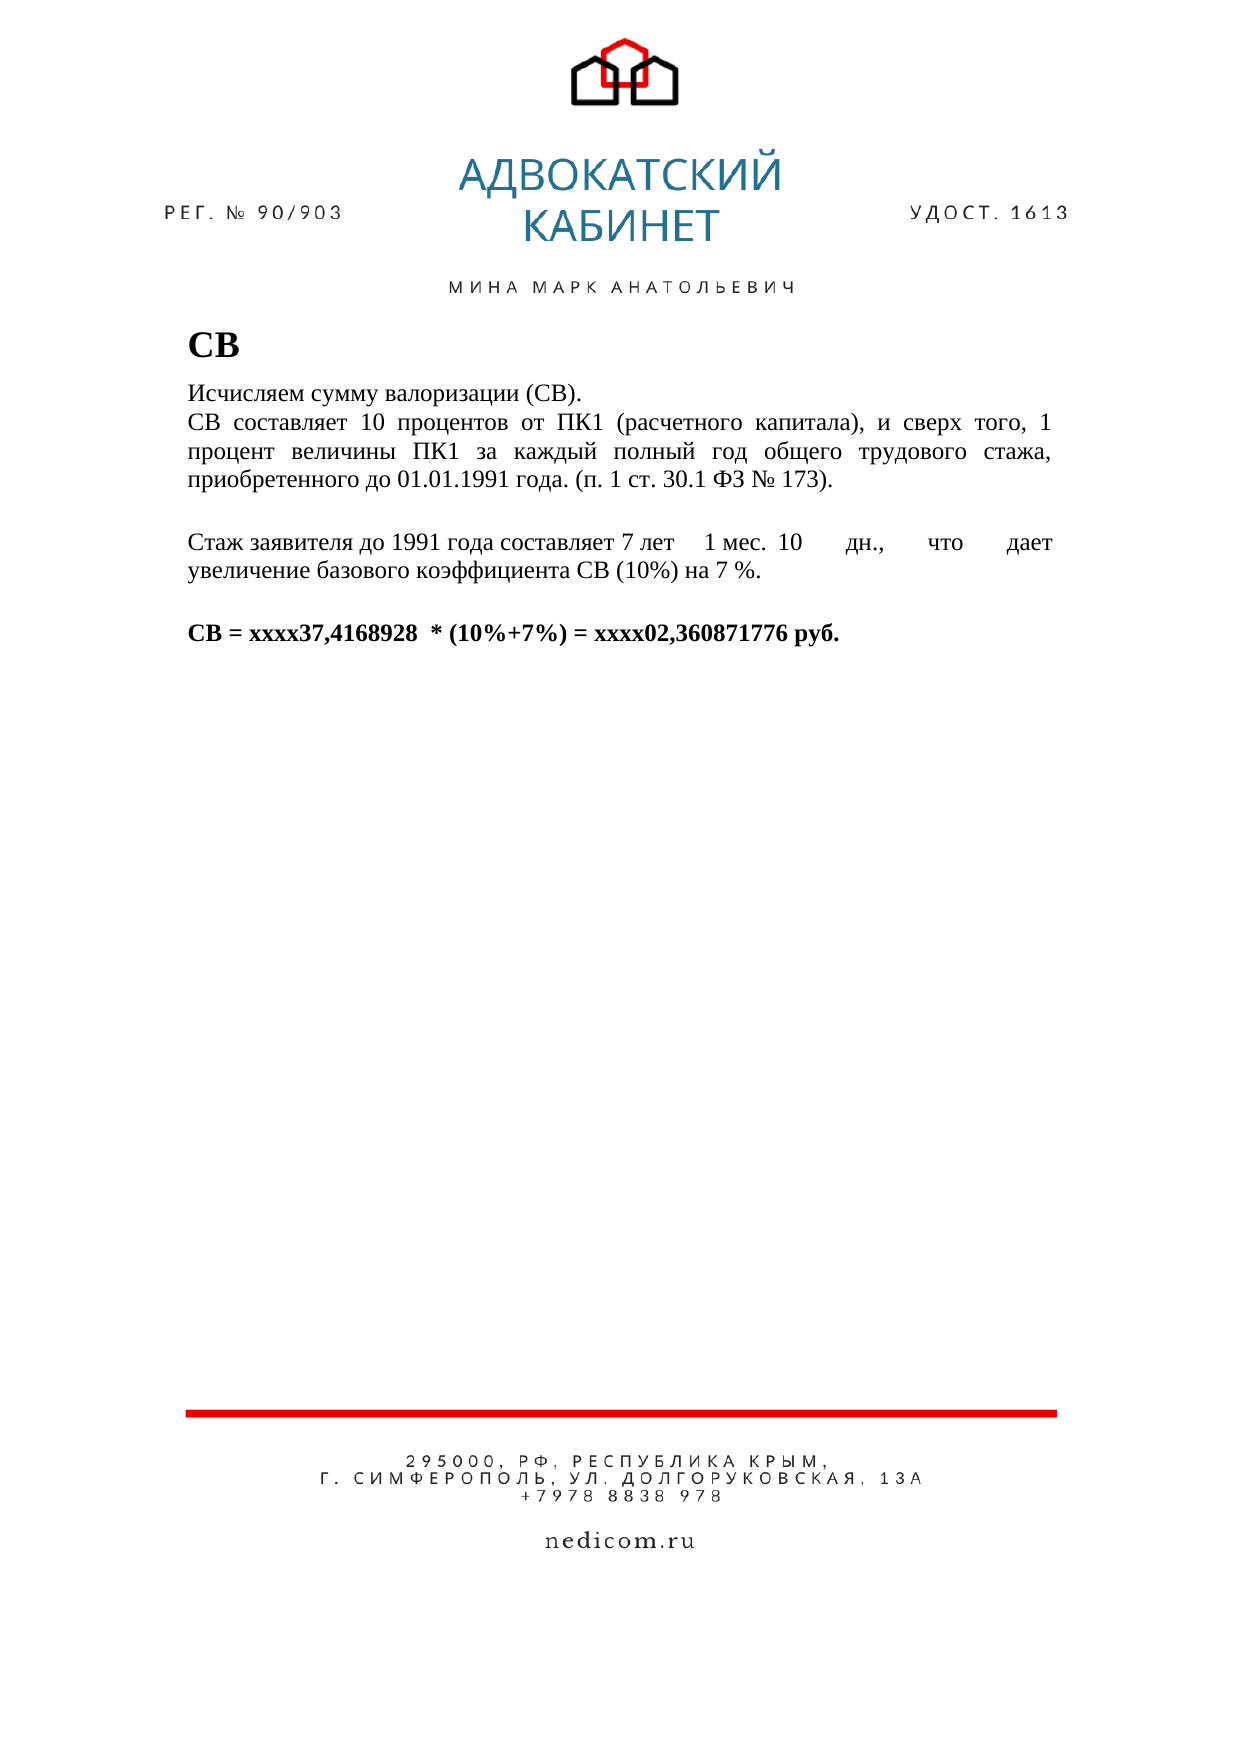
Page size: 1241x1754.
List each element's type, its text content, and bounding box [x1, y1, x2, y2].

text Исчисляем сумму валоризации (СВ). [187, 378, 1053, 407]
picture [0, 0, 1240, 324]
picture [0, 1406, 1240, 1674]
text СВ = хххх37,4168928 * (10%+7%) = хххх02,360871776 руб. [187, 618, 1053, 647]
subtitle СВ [187, 323, 1053, 366]
text СВ составляет 10 процентов от ПК1 (расчетного капитала), и сверх того, 1 процент величины ПК1 за каждый полный год общего трудового стажа, приобретенного до 01.01.1991 года. (п. 1 ст. 30.1 ФЗ № 173). [187, 407, 1053, 493]
text Стаж заявителя до 1991 года составляет 7 лет 1 мес. 10 дн., что дает увеличение базового коэффициента СВ (10%) на 7 %. [187, 527, 1053, 584]
